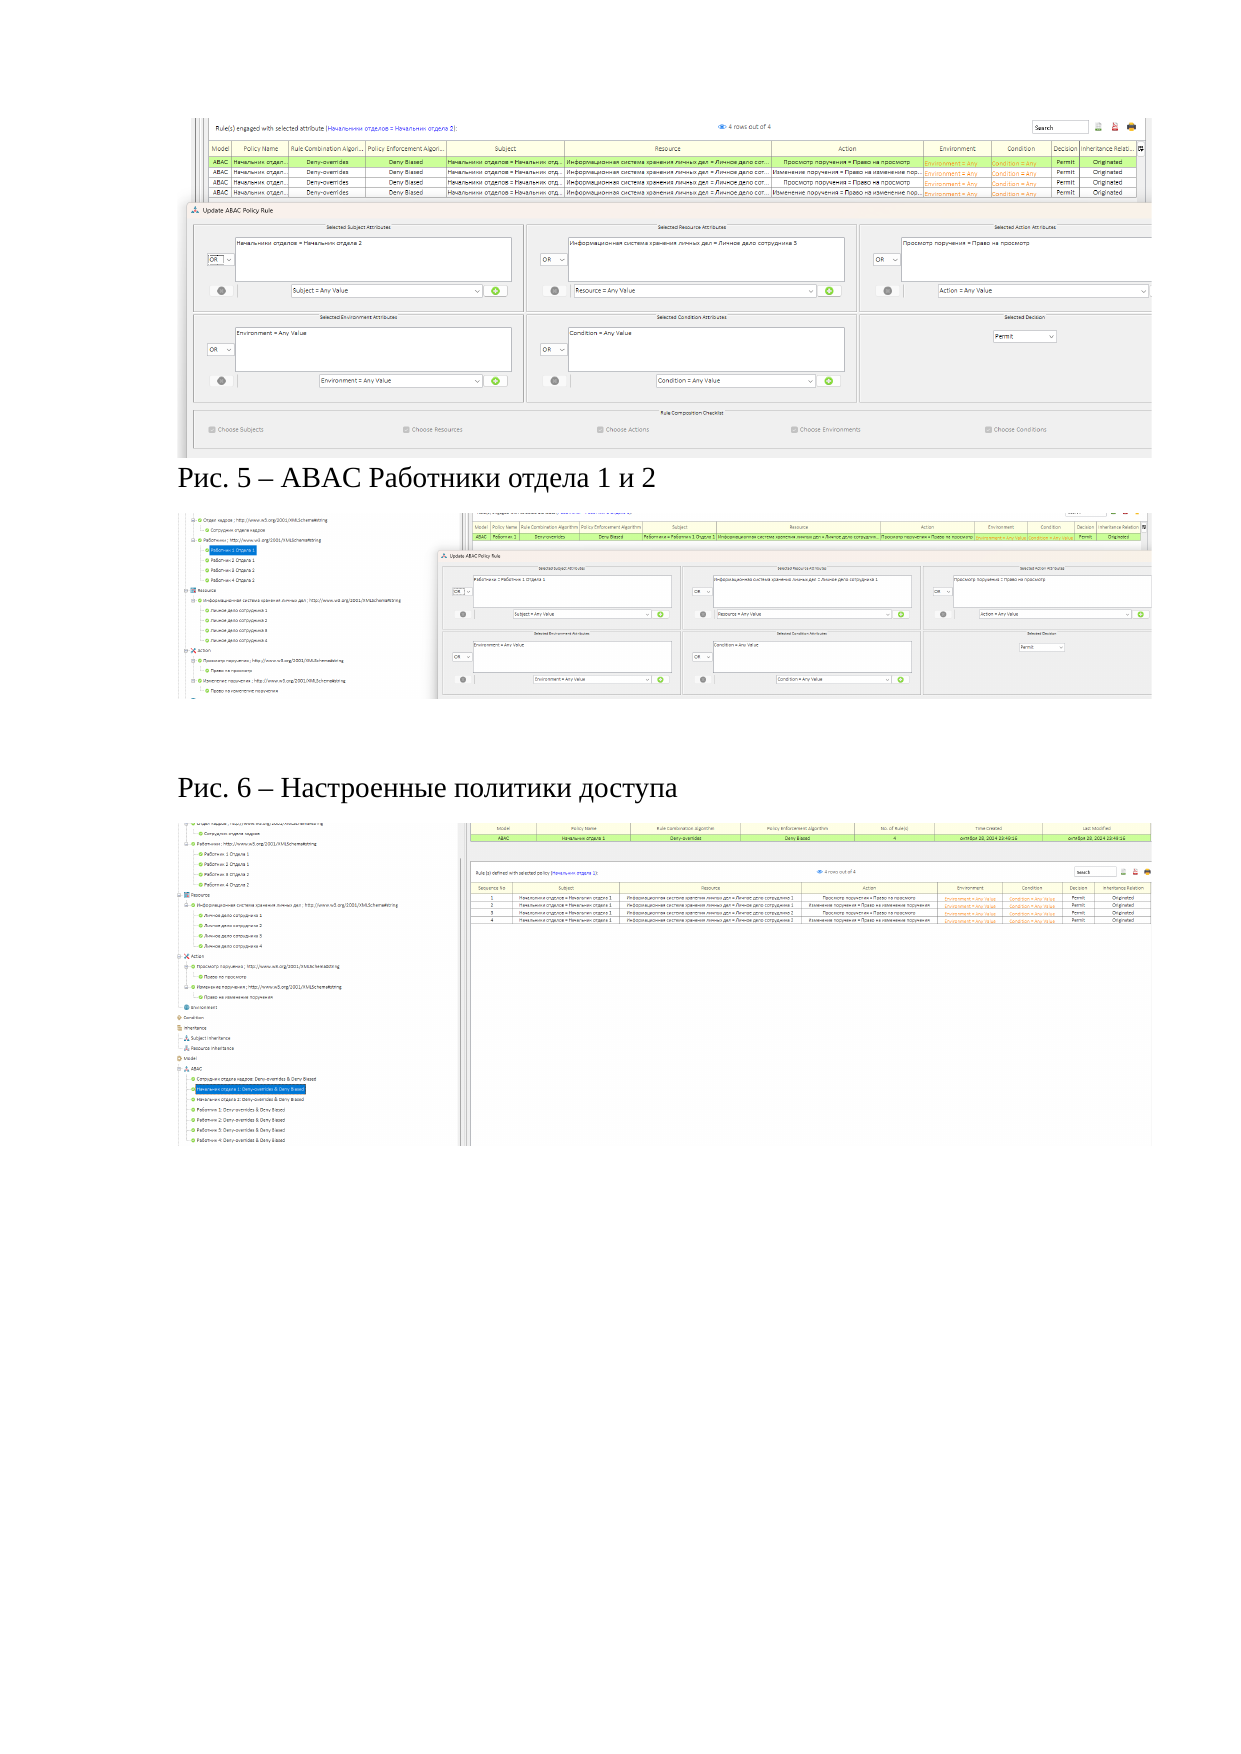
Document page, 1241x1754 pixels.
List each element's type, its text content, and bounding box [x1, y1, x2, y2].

picture [177, 118, 1152, 458]
picture [177, 513, 1152, 699]
text Рис. 6 – Настроенные политики доступа [177, 770, 1152, 804]
picture [177, 823, 1152, 1146]
text Рис. 5 – ABAС Работники отдела 1 и 2 [177, 458, 1152, 494]
